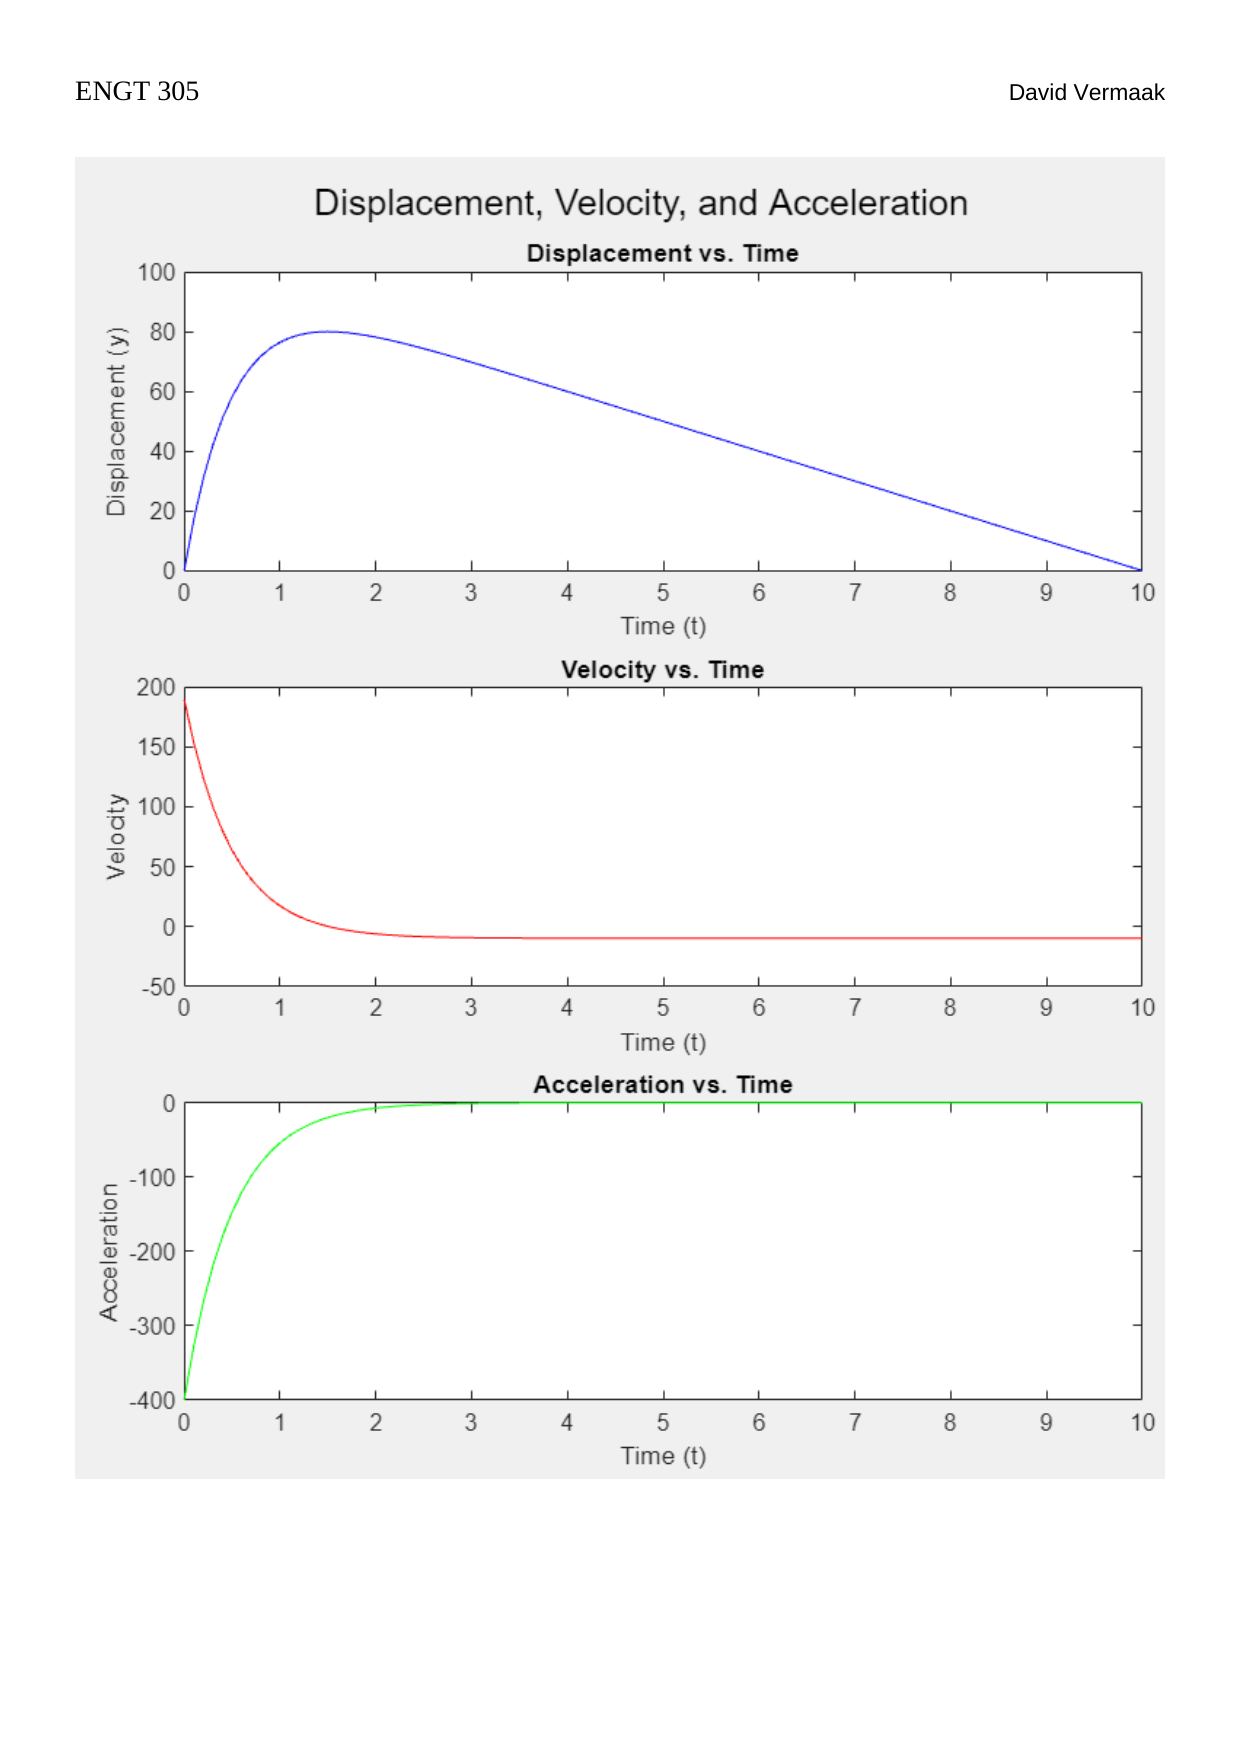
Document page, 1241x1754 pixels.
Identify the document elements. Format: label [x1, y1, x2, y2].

picture [75, 157, 1166, 1479]
